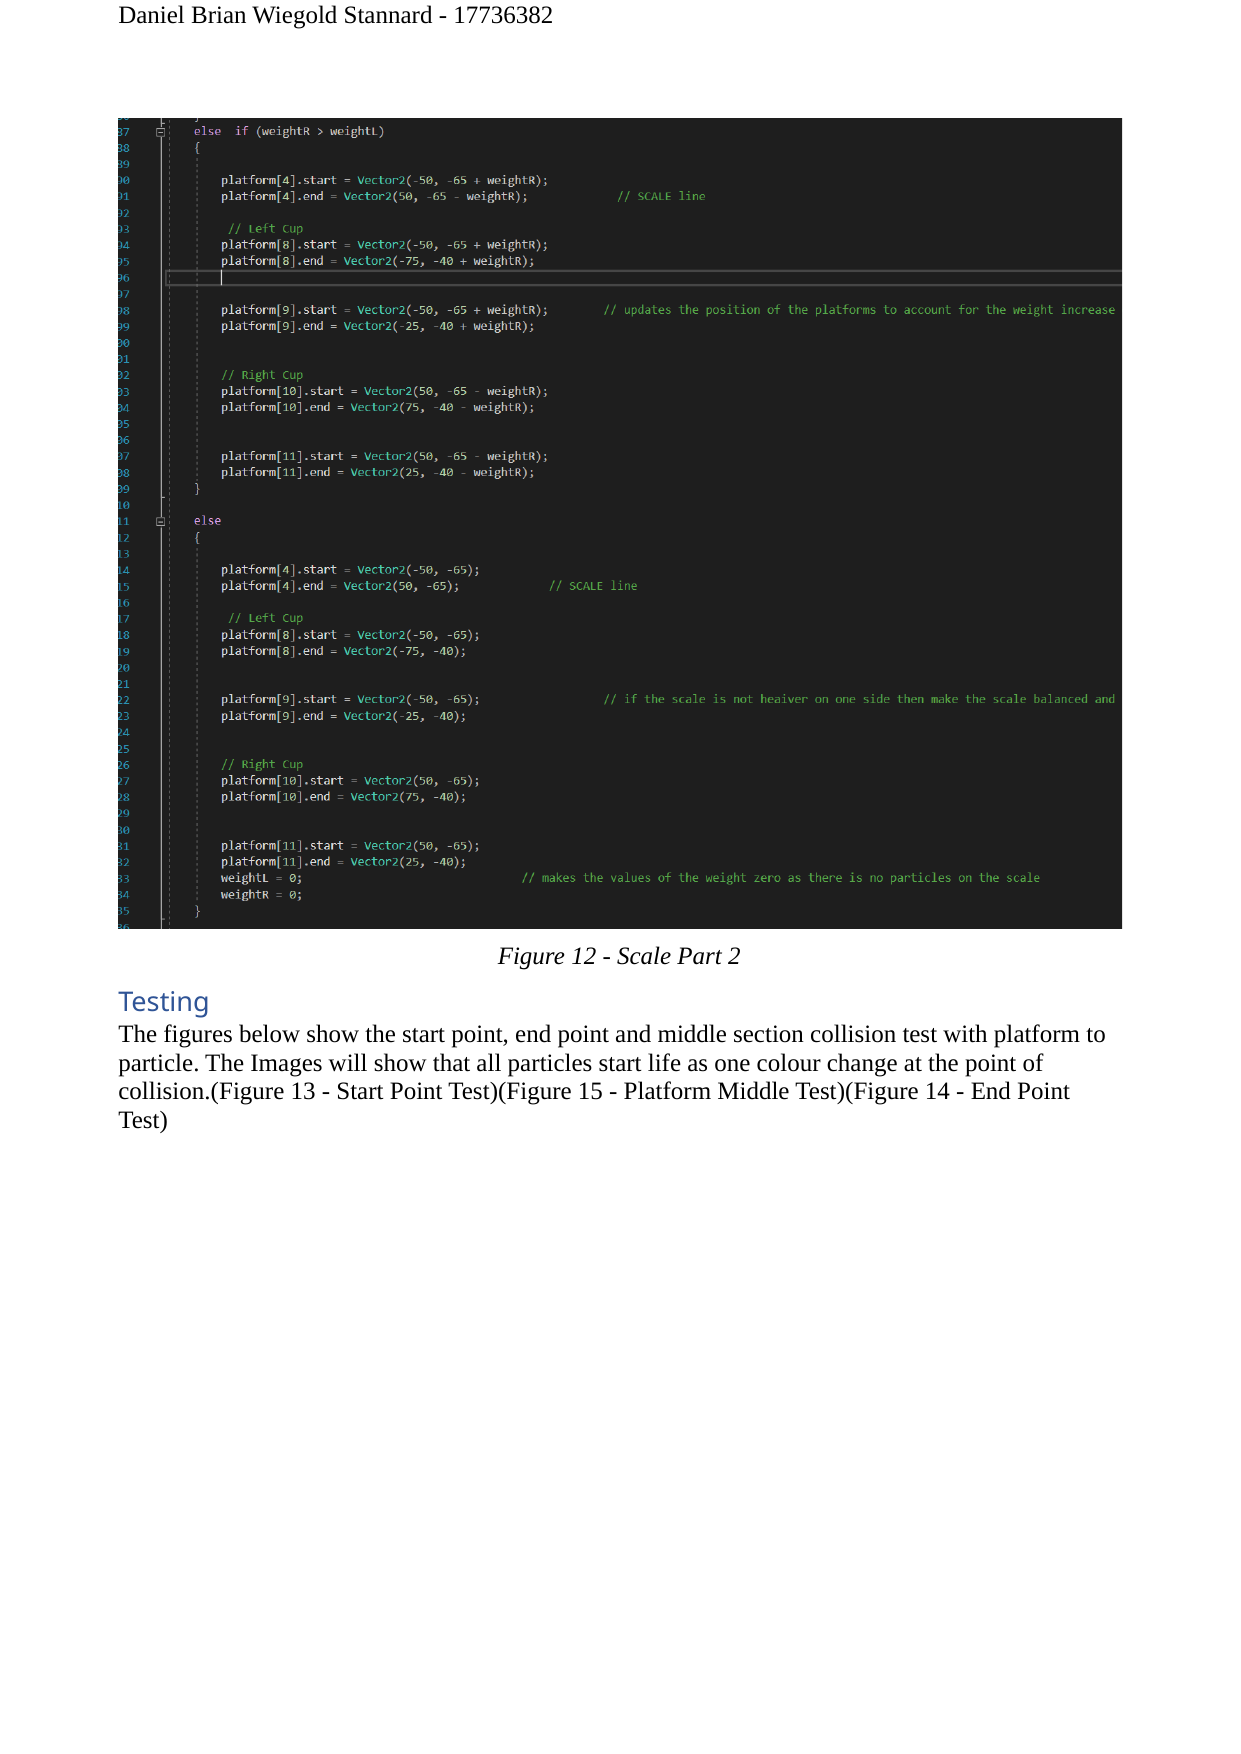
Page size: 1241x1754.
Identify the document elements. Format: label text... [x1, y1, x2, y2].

text The figures below show the start point, end point and middle section collision test with platform to particle. The Images will show that all particles start life as one colour change at the point of collision.(Figure 13 - Start Point Test)(Figure 15 - Platform Middle Test)(Figure 14 - End Point Test) [118, 1019, 1122, 1134]
picture [118, 118, 1123, 929]
subtitle Testing [118, 982, 1122, 1019]
